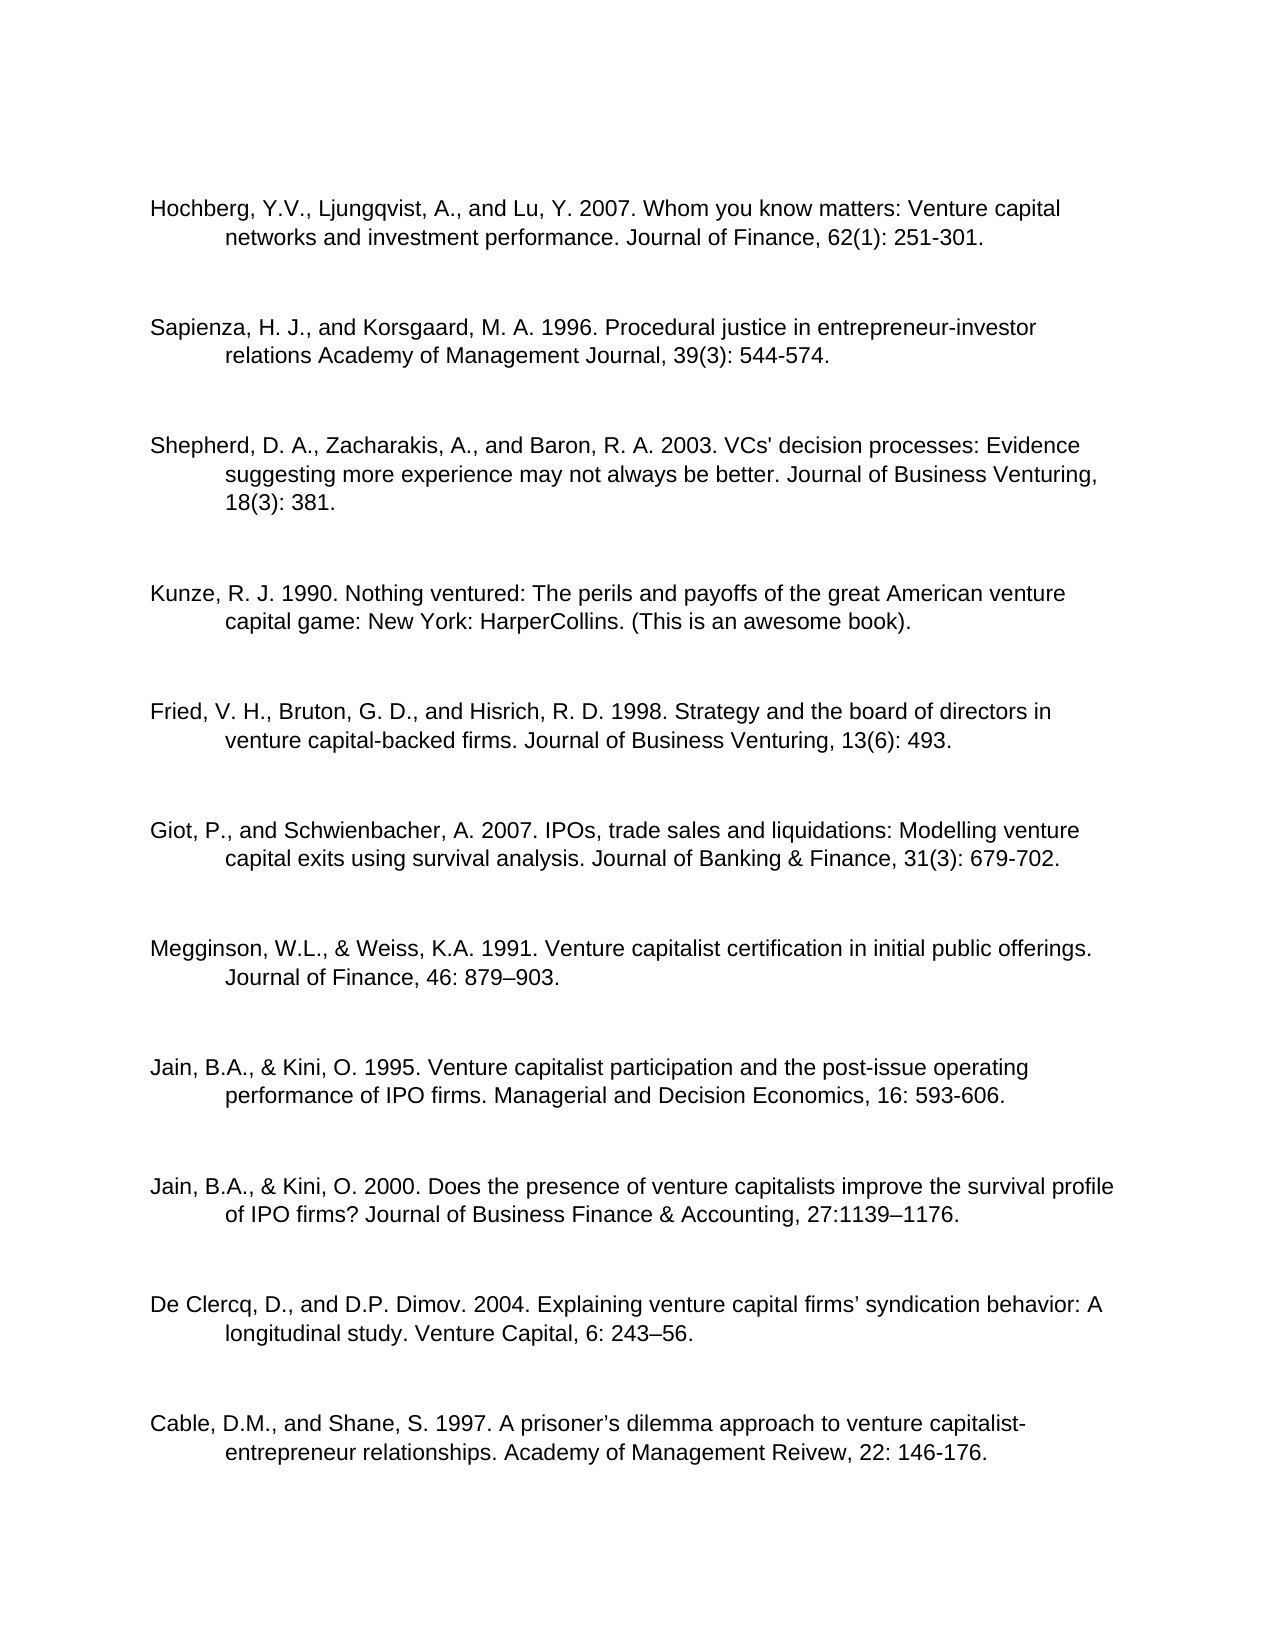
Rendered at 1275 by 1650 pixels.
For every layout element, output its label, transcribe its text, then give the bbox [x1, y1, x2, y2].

text Sapienza, H. J., and Korsgaard, M. A. 1996. Procedural justice in entrepreneur-investor relations Academy of Management Journal, 39(3): 544-574. [150, 314, 1125, 368]
text De Clercq, D., and D.P. Dimov. 2004. Explaining venture capital firms’ syndication behavior: A longitudinal study. Venture Capital, 6: 243–56. [150, 1291, 1125, 1346]
text Kunze, R. J. 1990. Nothing ventured: The perils and payoffs of the great American venture capital game: New York: HarperCollins. (This is an awesome book). [150, 579, 1125, 634]
text Jain, B.A., & Kini, O. 1995. Venture capitalist participation and the post-issue operating performance of IPO firms. Managerial and Decision Economics, 16: 593-606. [150, 1054, 1125, 1109]
text Cable, D.M., and Shane, S. 1997. A prisoner’s dilemma approach to venture capitalist-entrepreneur relationships. Academy of Management Reivew, 22: 146-176. [150, 1410, 1125, 1465]
text Giot, P., and Schwienbacher, A. 2007. IPOs, trade sales and liquidations: Modelling venture capital exits using survival analysis. Journal of Banking & Finance, 31(3): 679-702. [150, 817, 1125, 872]
text Hochberg, Y.V., Ljungqvist, A., and Lu, Y. 2007. Whom you know matters: Venture capital networks and investment performance. Journal of Finance, 62(1): 251-301. [150, 195, 1125, 250]
text Shepherd, D. A., Zacharakis, A., and Baron, R. A. 2003. VCs' decision processes: Evidence suggesting more experience may not always be better. Journal of Business Venturing, 18(3): 381. [150, 432, 1125, 516]
text Fried, V. H., Bruton, G. D., and Hisrich, R. D. 1998. Strategy and the board of directors in venture capital-backed firms. Journal of Business Venturing, 13(6): 493. [150, 698, 1125, 753]
text Jain, B.A., & Kini, O. 2000. Does the presence of venture capitalists improve the survival profile of IPO firms? Journal of Business Finance & Accounting, 27:1139–1176. [150, 1173, 1125, 1227]
text Megginson, W.L., & Weiss, K.A. 1991. Venture capitalist certification in initial public offerings. Journal of Finance, 46: 879–903. [150, 935, 1125, 990]
